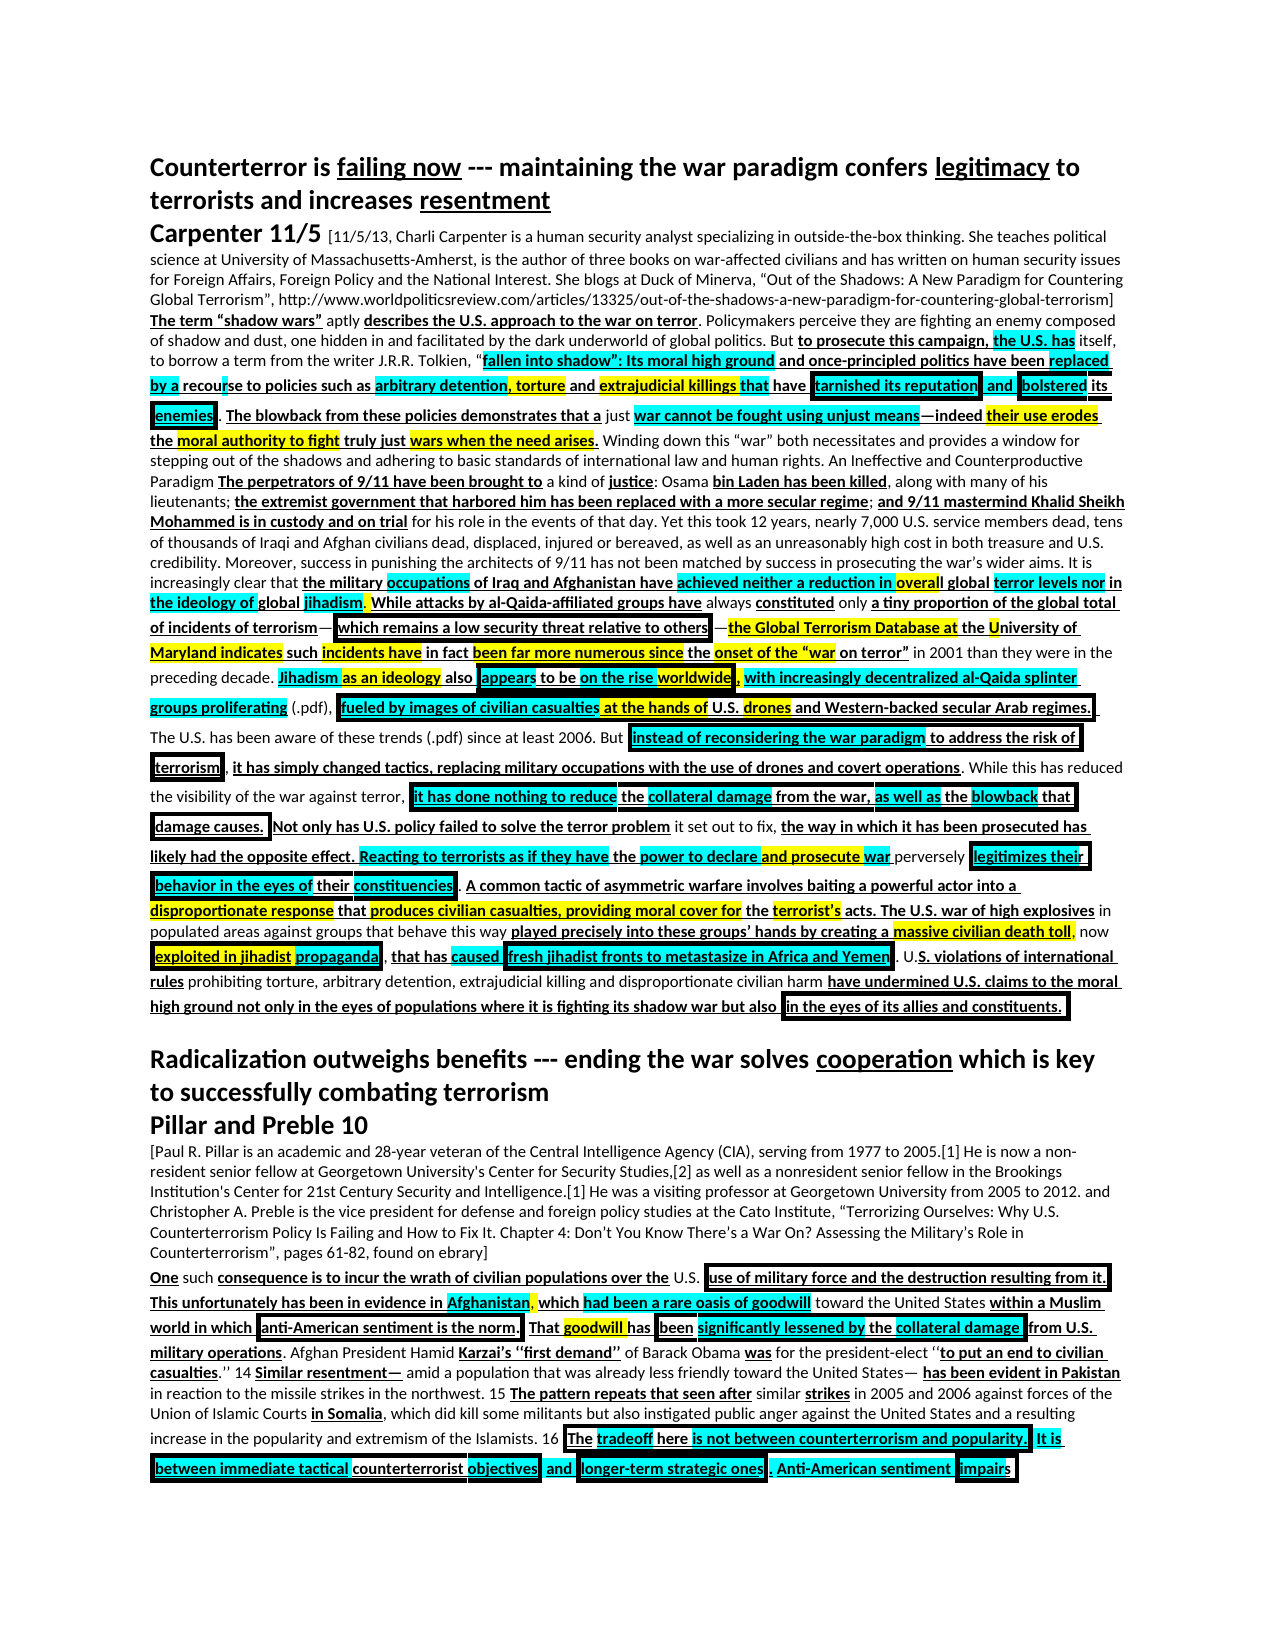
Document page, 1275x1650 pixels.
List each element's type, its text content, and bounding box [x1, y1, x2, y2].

text Carpenter 11/5 [11/5/13, Charli Carpenter is a human security analyst specializing in outside-the-box thinking. She teaches political science at University of Massachusetts-Amherst, is the author of three books on war-affected civilians and has written on human security issues for Foreign Affairs, Foreign Policy and the National Interest. She blogs at Duck of Minerva, “Out of the Shadows: A New Paradigm for Countering Global Terrorism”, http://www.worldpoliticsreview.com/articles/13325/out-of-the-shadows-a-new-paradigm-for-countering-global-terrorism] [150, 216, 1125, 310]
text The term “shadow wars” aptly describes the U.S. approach to the war on terror. Policymakers perceive they are fighting an enemy composed of shadow and dust, one hidden in and facilitated by the dark underworld of global politics. But to prosecute this campaign, the U.S. has itself, to borrow a term from the writer J.R.R. Tolkien, “fallen into shadow”: Its moral high ground and once-principled politics have been replaced by a recourse to policies such as arbitrary detention, torture and extrajudicial killings that have tarnished its reputation and bolstered its enemies. The blowback from these policies demonstrates that a just war cannot be fought using unjust means—indeed their use erodes the moral authority to fight truly just wars when the need arises. Winding down this “war” both necessitates and provides a window for stepping out of the shadows and adhering to basic standards of international law and human rights. An Ineffective and Counterproductive Paradigm The perpetrators of 9/11 have been brought to a kind of justice: Osama bin Laden has been killed, along with many of his lieutenants; the extremist government that harbored him has been replaced with a more secular regime; and 9/11 mastermind Khalid Sheikh Mohammed is in custody and on trial for his role in the events of that day. Yet this took 12 years, nearly 7,000 U.S. service members dead, tens of thousands of Iraqi and Afghan civilians dead, displaced, injured or bereaved, as well as an unreasonably high cost in both treasure and U.S. credibility. Moreover, success in punishing the architects of 9/11 has not been matched by success in prosecuting the war’s wider aims. It is increasingly clear that the military occupations of Iraq and Afghanistan have achieved neither a reduction in overall global terror levels nor in the ideology of global jihadism. While attacks by al-Qaida-affiliated groups have always constituted only a tiny proportion of the global total of incidents of terrorism—which remains a low security threat relative to others—the Global Terrorism Database at the University of Maryland indicates such incidents have in fact been far more numerous since the onset of the “war on terror” in 2001 than they were in the preceding decade. Jihadism as an ideology also appears to be on the rise worldwide, with increasingly decentralized al-Qaida splinter groups proliferating (.pdf), fueled by images of civilian casualties at the hands of U.S. drones and Western-backed secular Arab regimes. The U.S. has been aware of these trends (.pdf) since at least 2006. But instead of reconsidering the war paradigm to address the risk of terrorism, it has simply changed tactics, replacing military occupations with the use of drones and covert operations. While this has reduced the visibility of the war against terror, it has done nothing to reduce the collateral damage from the war, as well as the blowback that damage causes. Not only has U.S. policy failed to solve the terror problem it set out to fix, the way in which it has been prosecuted has likely had the opposite effect. Reacting to terrorists as if they have the power to declare and prosecute war perversely legitimizes their behavior in the eyes of their constituencies. A common tactic of asymmetric warfare involves baiting a powerful actor into a disproportionate response that produces civilian casualties, providing moral cover for the terrorist’s acts. The U.S. war of high explosives in populated areas against groups that behave this way played precisely into these groups’ hands by creating a massive civilian death toll, now exploited in jihadist propaganda, that has caused fresh jihadist fronts to metastasize in Africa and Yemen. U.S. violations of international rules prohibiting torture, arbitrary detention, extrajudicial killing and disproportionate civilian harm have undermined U.S. claims to the moral high ground not only in the eyes of populations where it is fighting its shadow war but also in the eyes of its allies and constituents. [150, 310, 1125, 1021]
text Radicalization outweighs benefits --- ending the war solves cooperation which is key to successfully combating terrorism [150, 1042, 1125, 1108]
text Counterterror is failing now --- maintaining the war paradigm confers legitimacy to terrorists and increases resentment [150, 150, 1125, 216]
text [Paul R. Pillar is an academic and 28-year veteran of the Central Intelligence Agency (CIA), serving from 1977 to 2005.[1] He is now a non-resident senior fellow at Georgetown University's Center for Security Studies,[2] as well as a nonresident senior fellow in the Brookings Institution's Center for 21st Century Security and Intelligence.[1] He was a visiting professor at Georgetown University from 2005 to 2012. and Christopher A. Preble is the vice president for defense and foreign policy studies at the Cato Institute, “Terrorizing Ourselves: Why U.S. Counterterrorism Policy Is Failing and How to Fix It. Chapter 4: Don’t You Know There’s a War On? Assessing the Military’s Role in Counterterrorism”, pages 61-82, found on ebrary] [150, 1141, 1125, 1263]
text Pillar and Preble 10 [150, 1108, 1125, 1141]
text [150, 1263, 1125, 1483]
